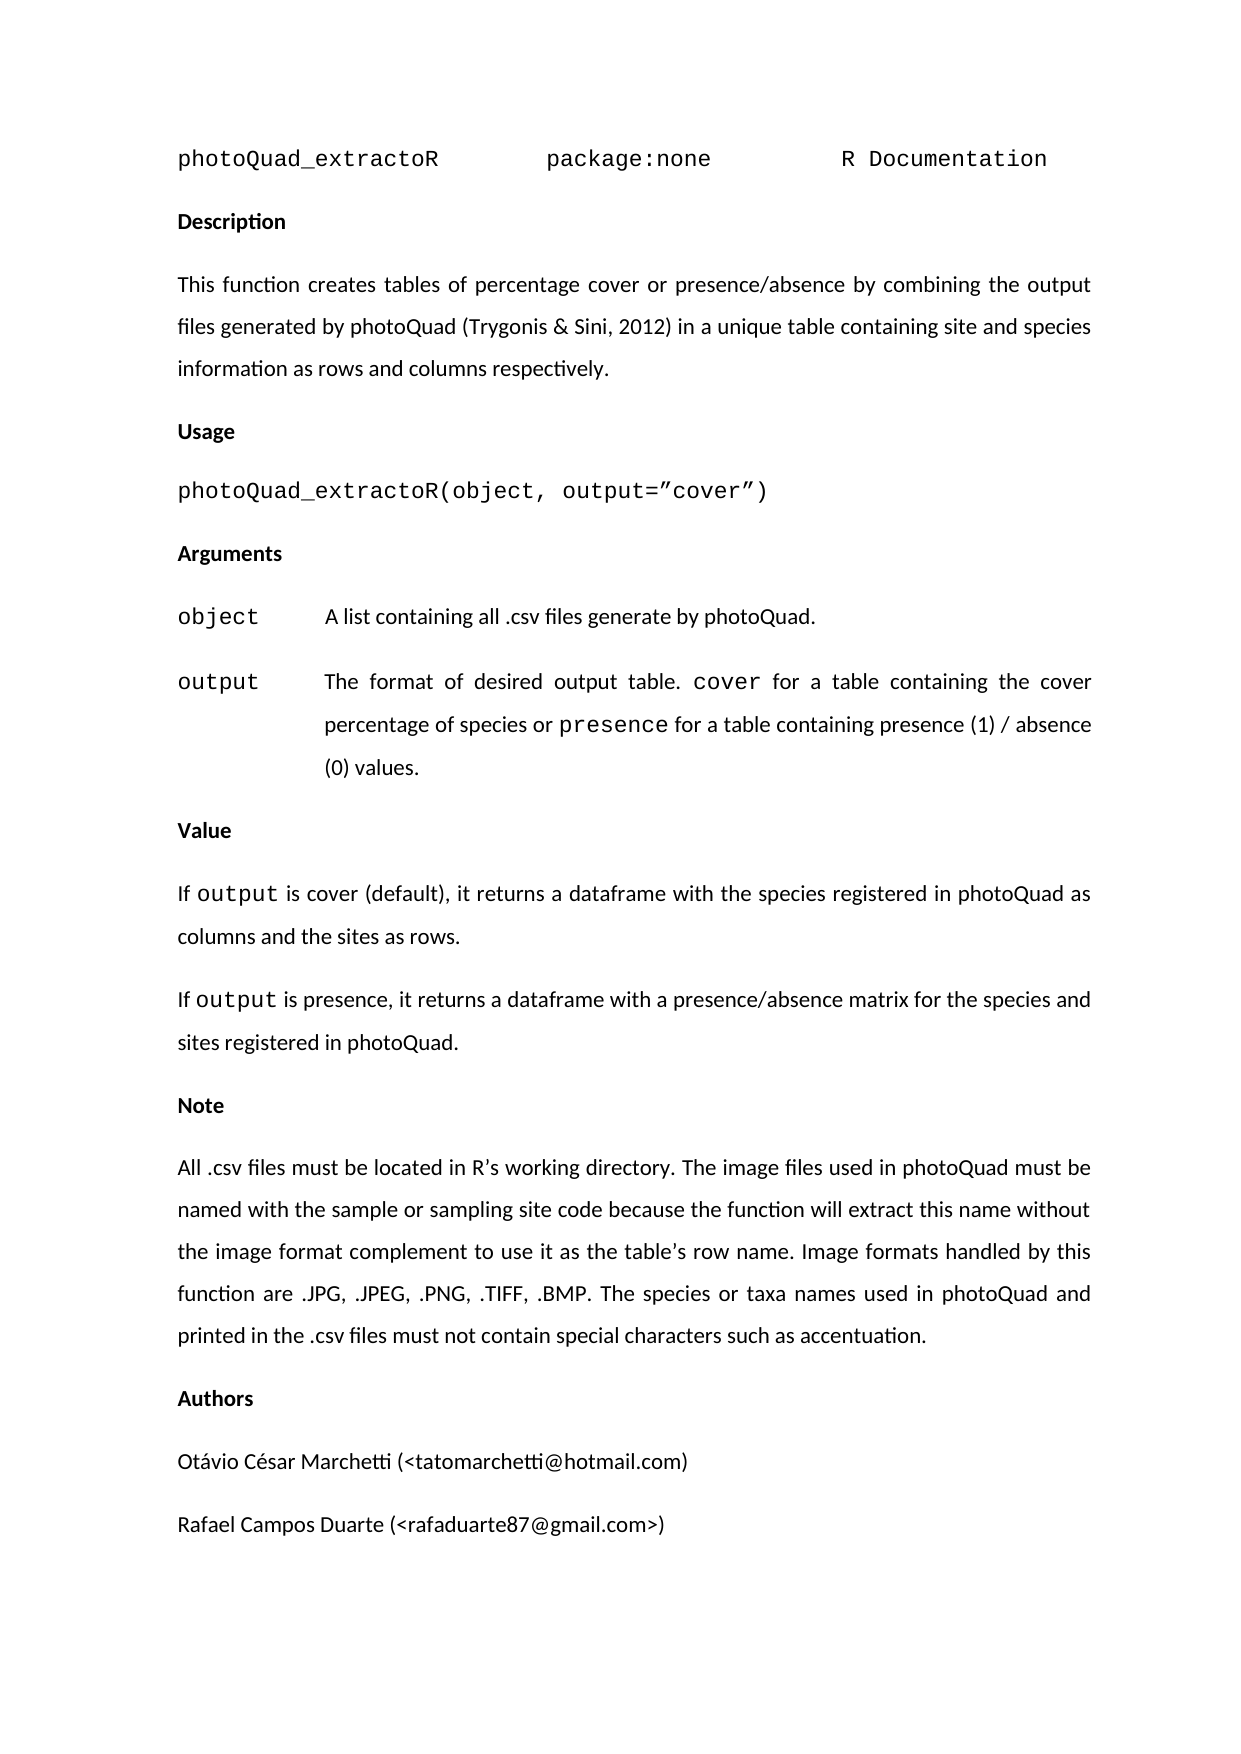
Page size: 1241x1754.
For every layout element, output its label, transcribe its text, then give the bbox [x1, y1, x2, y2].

text This function creates tables of percentage cover or presence/absence by combining the output files generated by photoQuad (Trygonis & Sini, 2012) in a unique table containing site and species information as rows and columns respectively. [177, 270, 1093, 382]
text photoQuad_extractoR(object, output=”cover”) [177, 480, 1093, 506]
text Value [177, 816, 1093, 844]
text Description [177, 207, 1093, 235]
text Authors [177, 1384, 1093, 1412]
text If output is presence, it returns a dataframe with a presence/absence matrix for the species and sites registered in photoQuad. [177, 985, 1093, 1056]
text Usage [177, 417, 1093, 445]
text Arguments [177, 539, 1093, 567]
text If output is cover (default), it returns a dataframe with the species registered in photoQuad as columns and the sites as rows. [177, 879, 1093, 950]
text object A list containing all .csv files generate by photoQuad. [177, 602, 1093, 631]
text Note [177, 1091, 1093, 1119]
text All .csv files must be located in R’s working directory. The image files used in photoQuad must be named with the sample or sampling site code because the function will extract this name without the image format complement to use it as the table’s row name. Image formats handled by this function are .JPG, .JPEG, .PNG, .TIFF, .BMP. The species or taxa names used in photoQuad and printed in the .csv files must not contain special characters such as accentuation. [177, 1153, 1093, 1349]
text Otávio César Marchetti (<tatomarchetti@hotmail.com) [177, 1447, 1093, 1475]
text photoQuad_extractoR package:none R Documentation [177, 148, 1093, 173]
text output The format of desired output table. cover for a table containing the cover percentage of species or presence for a table containing presence (1) / absence (0) values. [177, 667, 1093, 781]
text Rafael Campos Duarte (<rafaduarte87@gmail.com>) [177, 1510, 1093, 1538]
